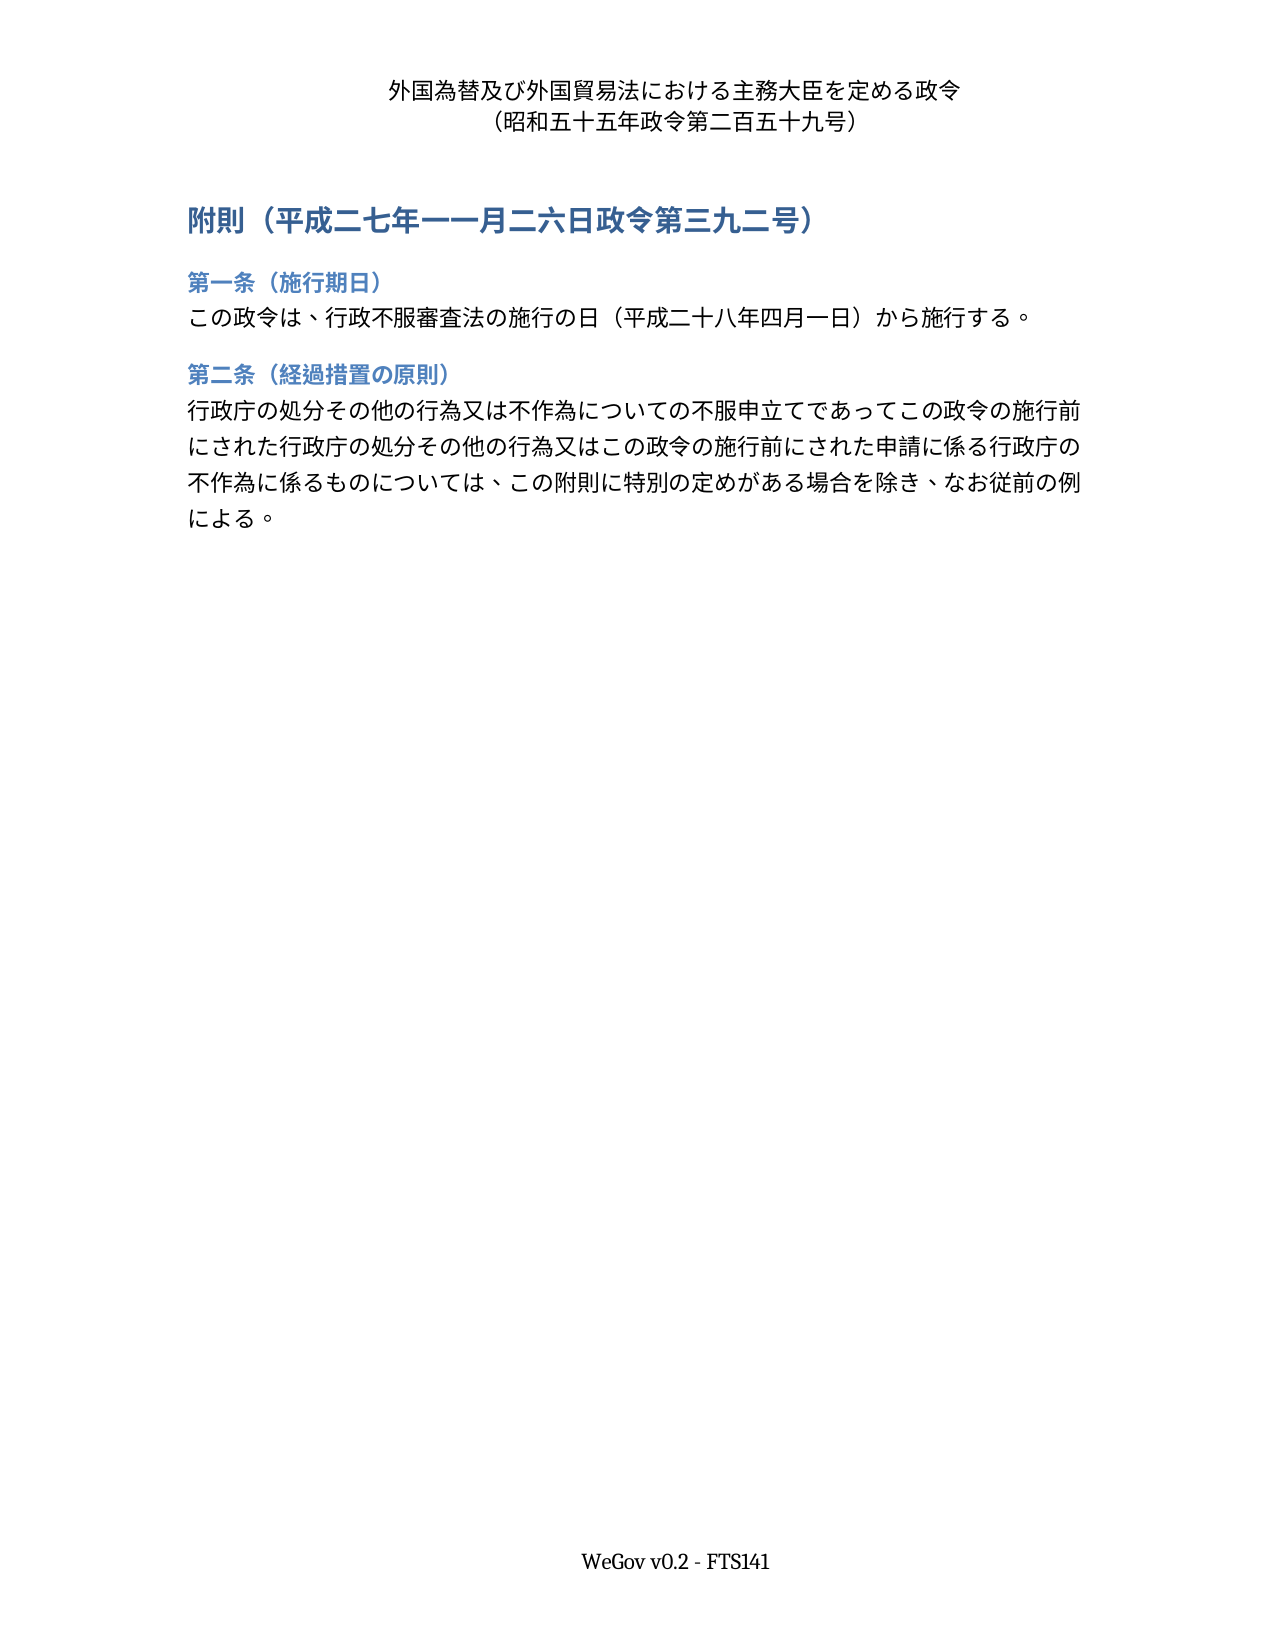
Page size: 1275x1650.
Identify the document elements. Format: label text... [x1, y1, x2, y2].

subtitle 第二条（経過措置の原則） [187, 359, 1087, 390]
text この政令は、行政不服審査法の施行の日（平成二十八年四月一日）から施行する。 [187, 302, 1087, 334]
subtitle 附則（平成二七年一一月二六日政令第三九二号） [187, 200, 1087, 240]
text 行政庁の処分その他の行為又は不作為についての不服申立てであってこの政令の施行前にされた行政庁の処分その他の行為又はこの政令の施行前にされた申請に係る行政庁の不作為に係るものについては、この附則に特別の定めがある場合を除き、なお従前の例による。 [187, 395, 1087, 534]
subtitle 第一条（施行期日） [187, 266, 1087, 298]
